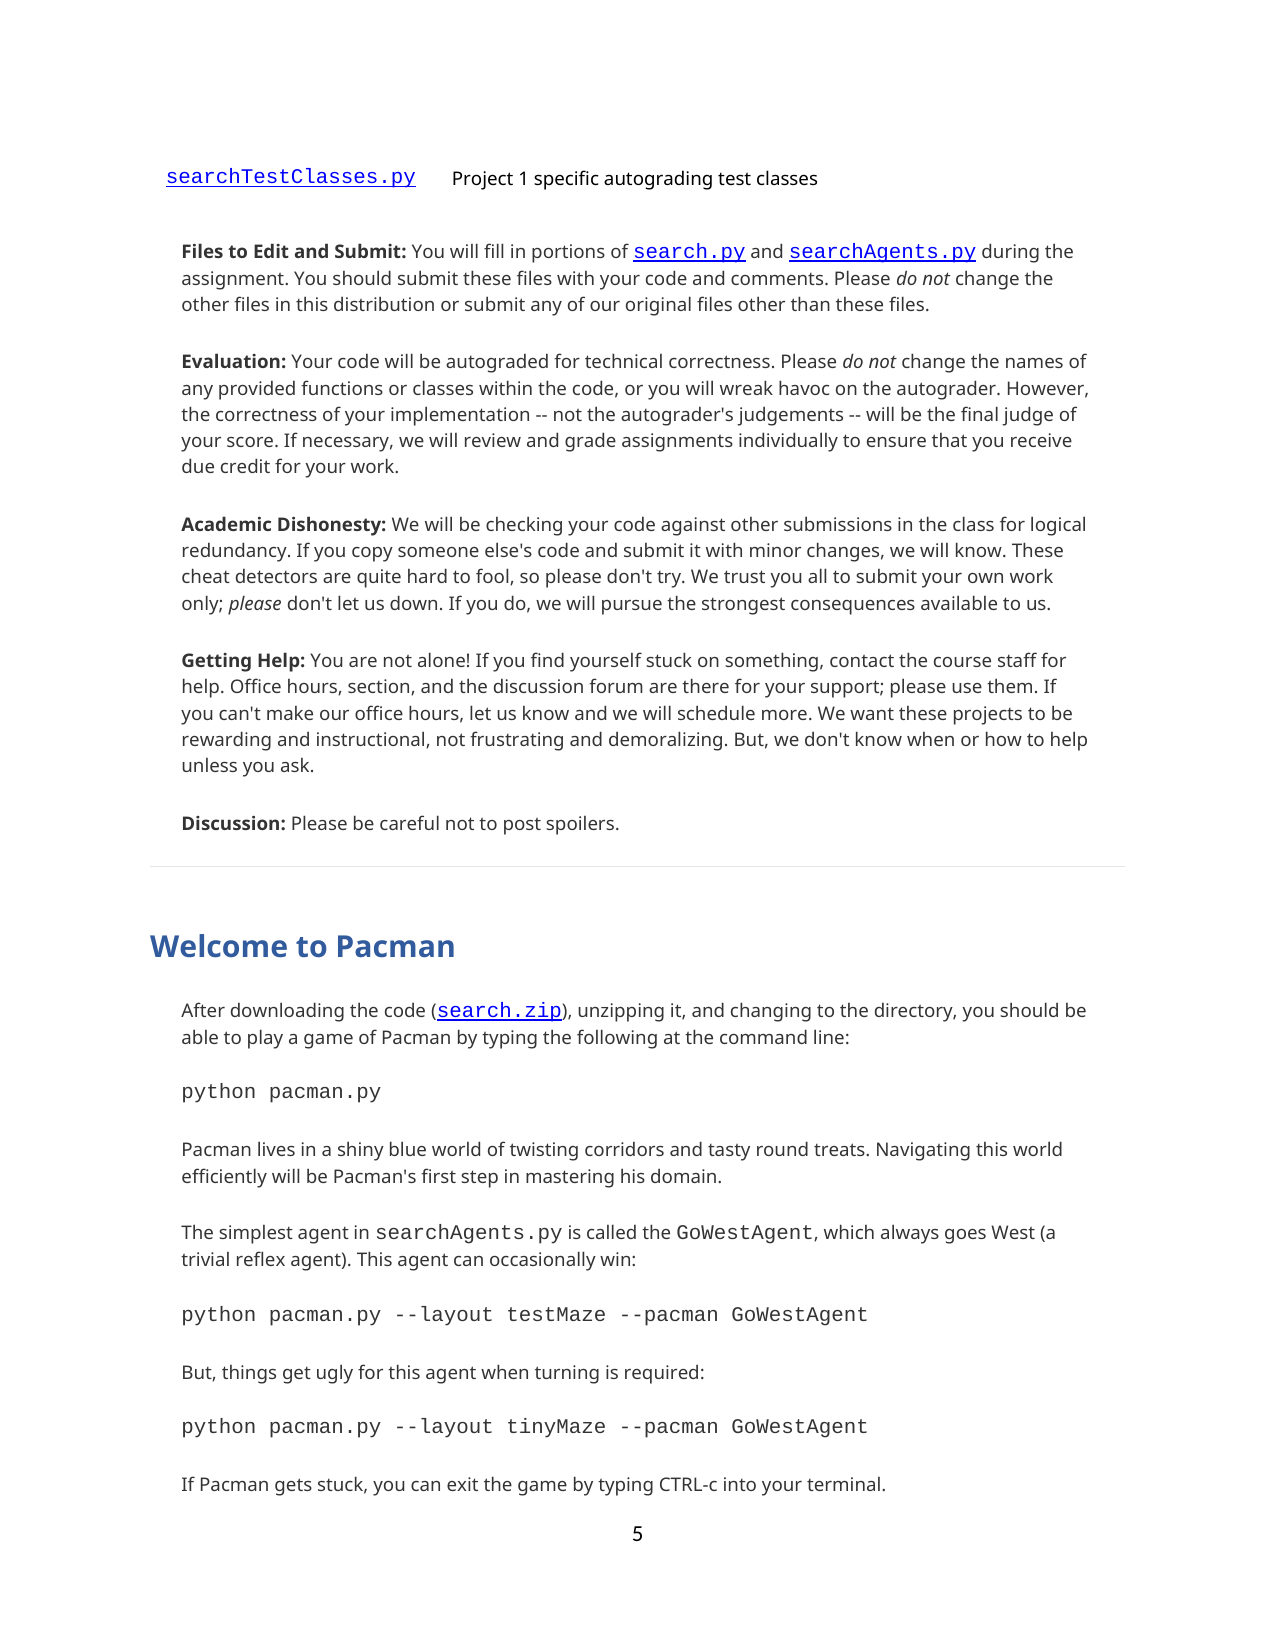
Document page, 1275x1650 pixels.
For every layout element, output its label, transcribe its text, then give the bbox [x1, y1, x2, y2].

text Academic Dishonesty: We will be checking your code against other submissions in the class for logical redundancy. If you copy someone else's code and submit it with minor changes, we will know. These cheat detectors are quite hard to fool, so please don't try. We trust you all to submit your own work only; please don't let us down. If you do, we will pursue the strongest consequences available to us. [181, 511, 1094, 616]
text python pacman.py --layout testMaze --pacman GoWestAgent [181, 1303, 1094, 1327]
text Evaluation: Your code will be autograded for technical correctness. Please do not change the names of any provided functions or classes within the code, or you will wreak havoc on the autograder. However, the correctness of your implementation -- not the autograder's judgements -- will be the final judge of your score. If necessary, we will review and grade assignments individually to ensure that you receive due credit for your work. [181, 348, 1094, 479]
text The simplest agent in searchAgents.py is called the GoWestAgent, which always goes West (a trivial reflex agent). This agent can occasionally win: [181, 1220, 1094, 1272]
text Welcome to Pacman [150, 925, 1125, 966]
text python pacman.py [181, 1081, 1094, 1105]
text But, things get ugly for this agent when turning is required: [181, 1358, 1094, 1385]
table_cell Project 1 specific autograding test classes [436, 150, 1125, 207]
text Files to Edit and Submit: You will fill in portions of search.py and searchAgents.py during the assignment. You should submit these files with your code and comments. Please do not change the other files in this distribution or submit any of our original files other than these files. [181, 238, 1094, 317]
text After downloading the code (search.zip), unzipping it, and changing to the directory, you should be able to play a game of Pacman by typing the following at the command line: [181, 997, 1094, 1050]
text python pacman.py --layout tinyMaze --pacman GoWestAgent [181, 1416, 1094, 1439]
text Pacman lives in a shiny blue world of twisting corridors and tasty round treats. Navigating this world efficiently will be Pacman's first step in mastering his domain. [181, 1136, 1094, 1188]
text If Pacman gets stuck, you can exit the game by typing CTRL-c into your terminal. [181, 1471, 1094, 1497]
text Discussion: Please be careful not to post spoilers. [181, 809, 1094, 836]
text Getting Help: You are not alone! If you find yourself stuck on something, contact the course staff for help. Office hours, section, and the discussion forum are there for your support; please use them. If you can't make our office hours, let us know and we will schedule more. We want these projects to be rewarding and instructional, not frustrating and demoralizing. But, we don't know when or how to help unless you ask. [181, 647, 1094, 778]
table_cell searchTestClasses.py [150, 150, 436, 207]
